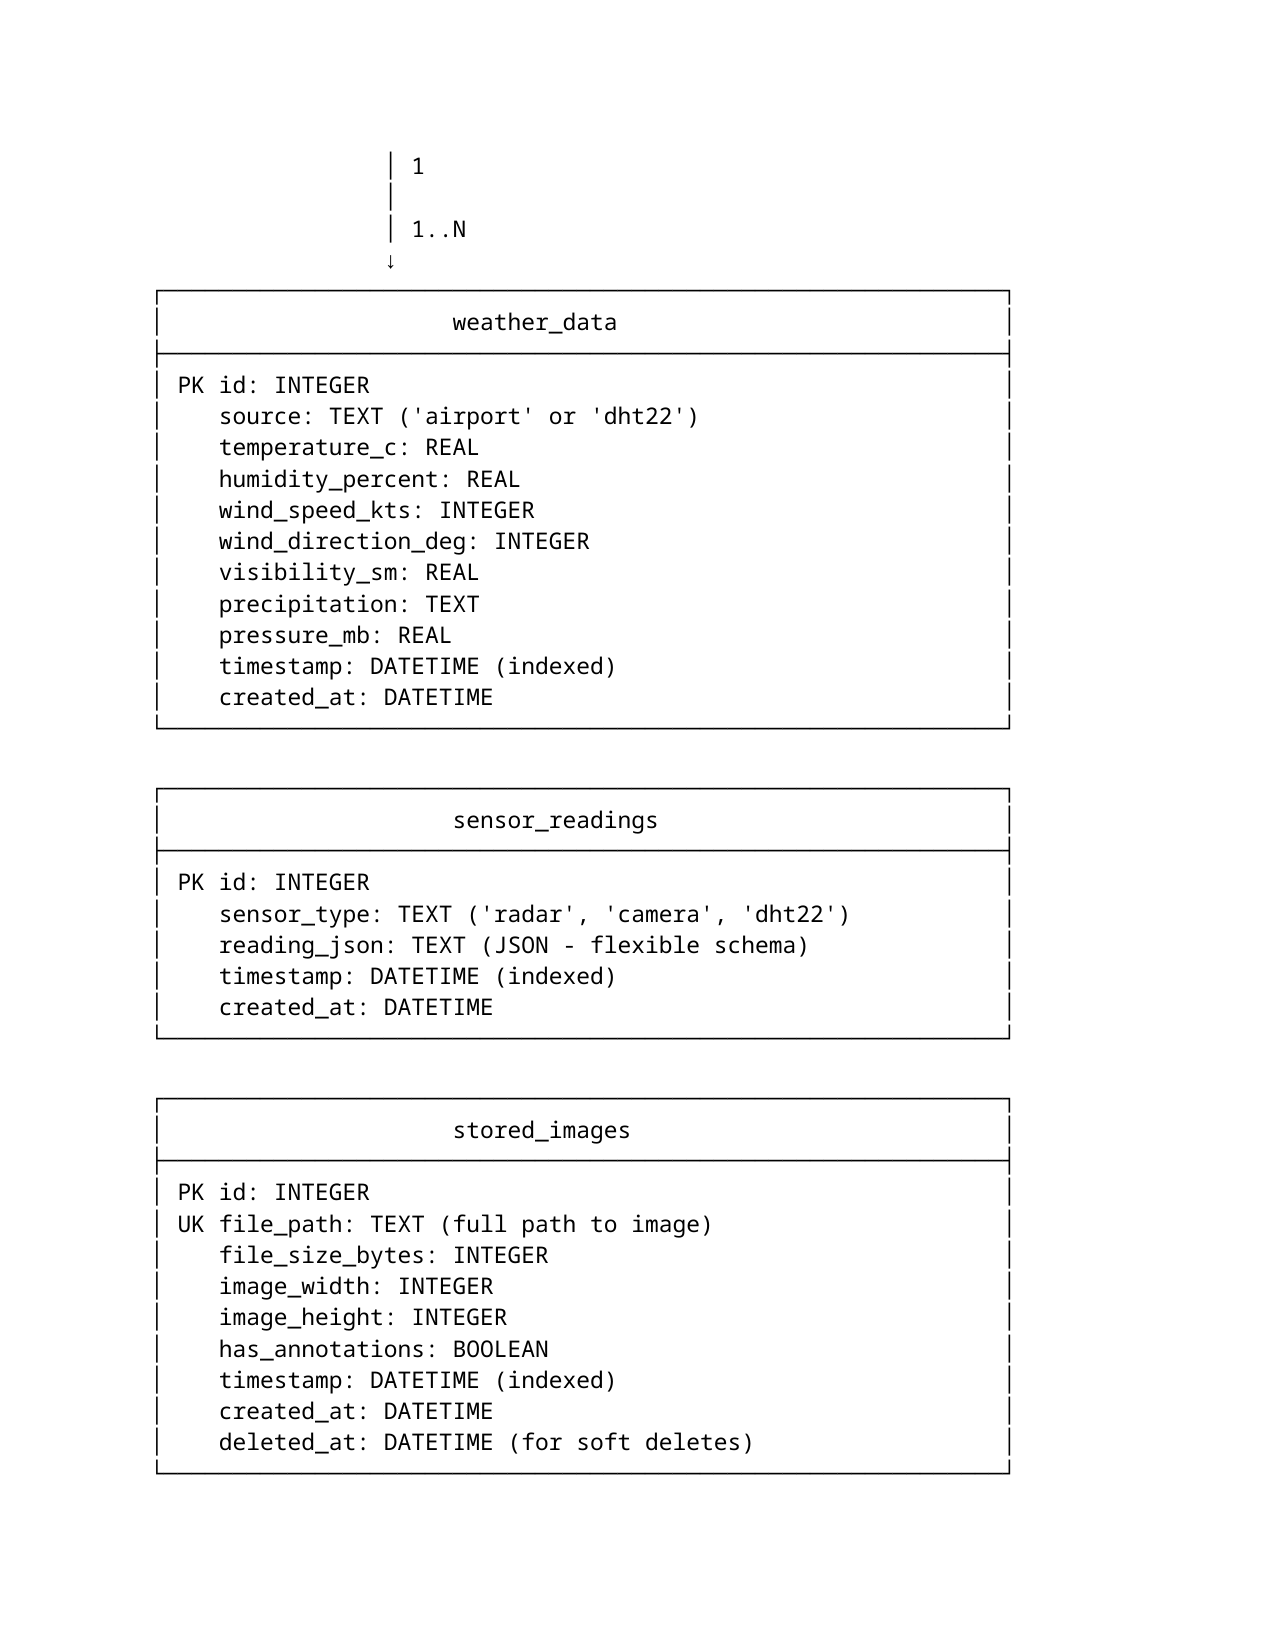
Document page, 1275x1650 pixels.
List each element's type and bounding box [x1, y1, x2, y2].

text [150, 150, 1125, 1489]
